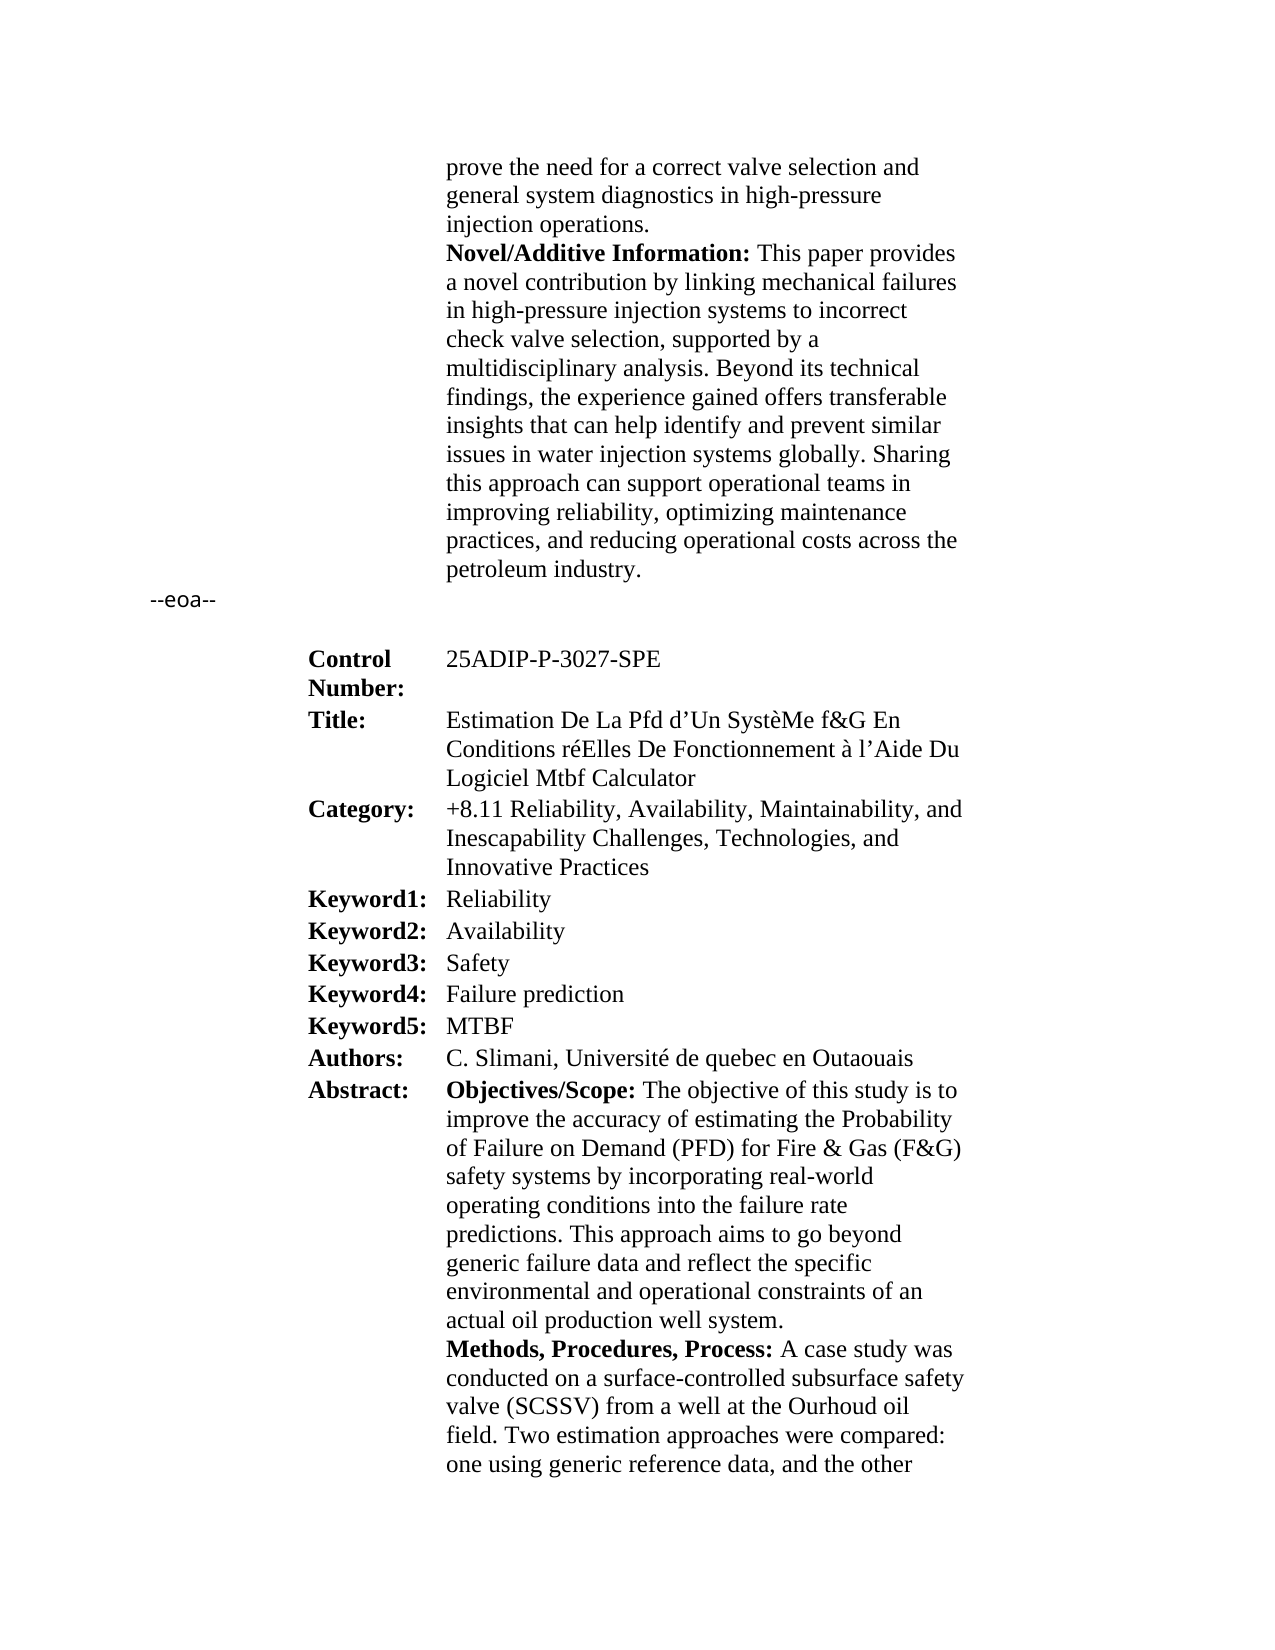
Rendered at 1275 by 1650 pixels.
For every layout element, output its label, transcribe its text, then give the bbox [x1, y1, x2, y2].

text --eoa-- [150, 584, 1125, 614]
table_header [150, 643, 1125, 1479]
table_header [150, 150, 1125, 584]
